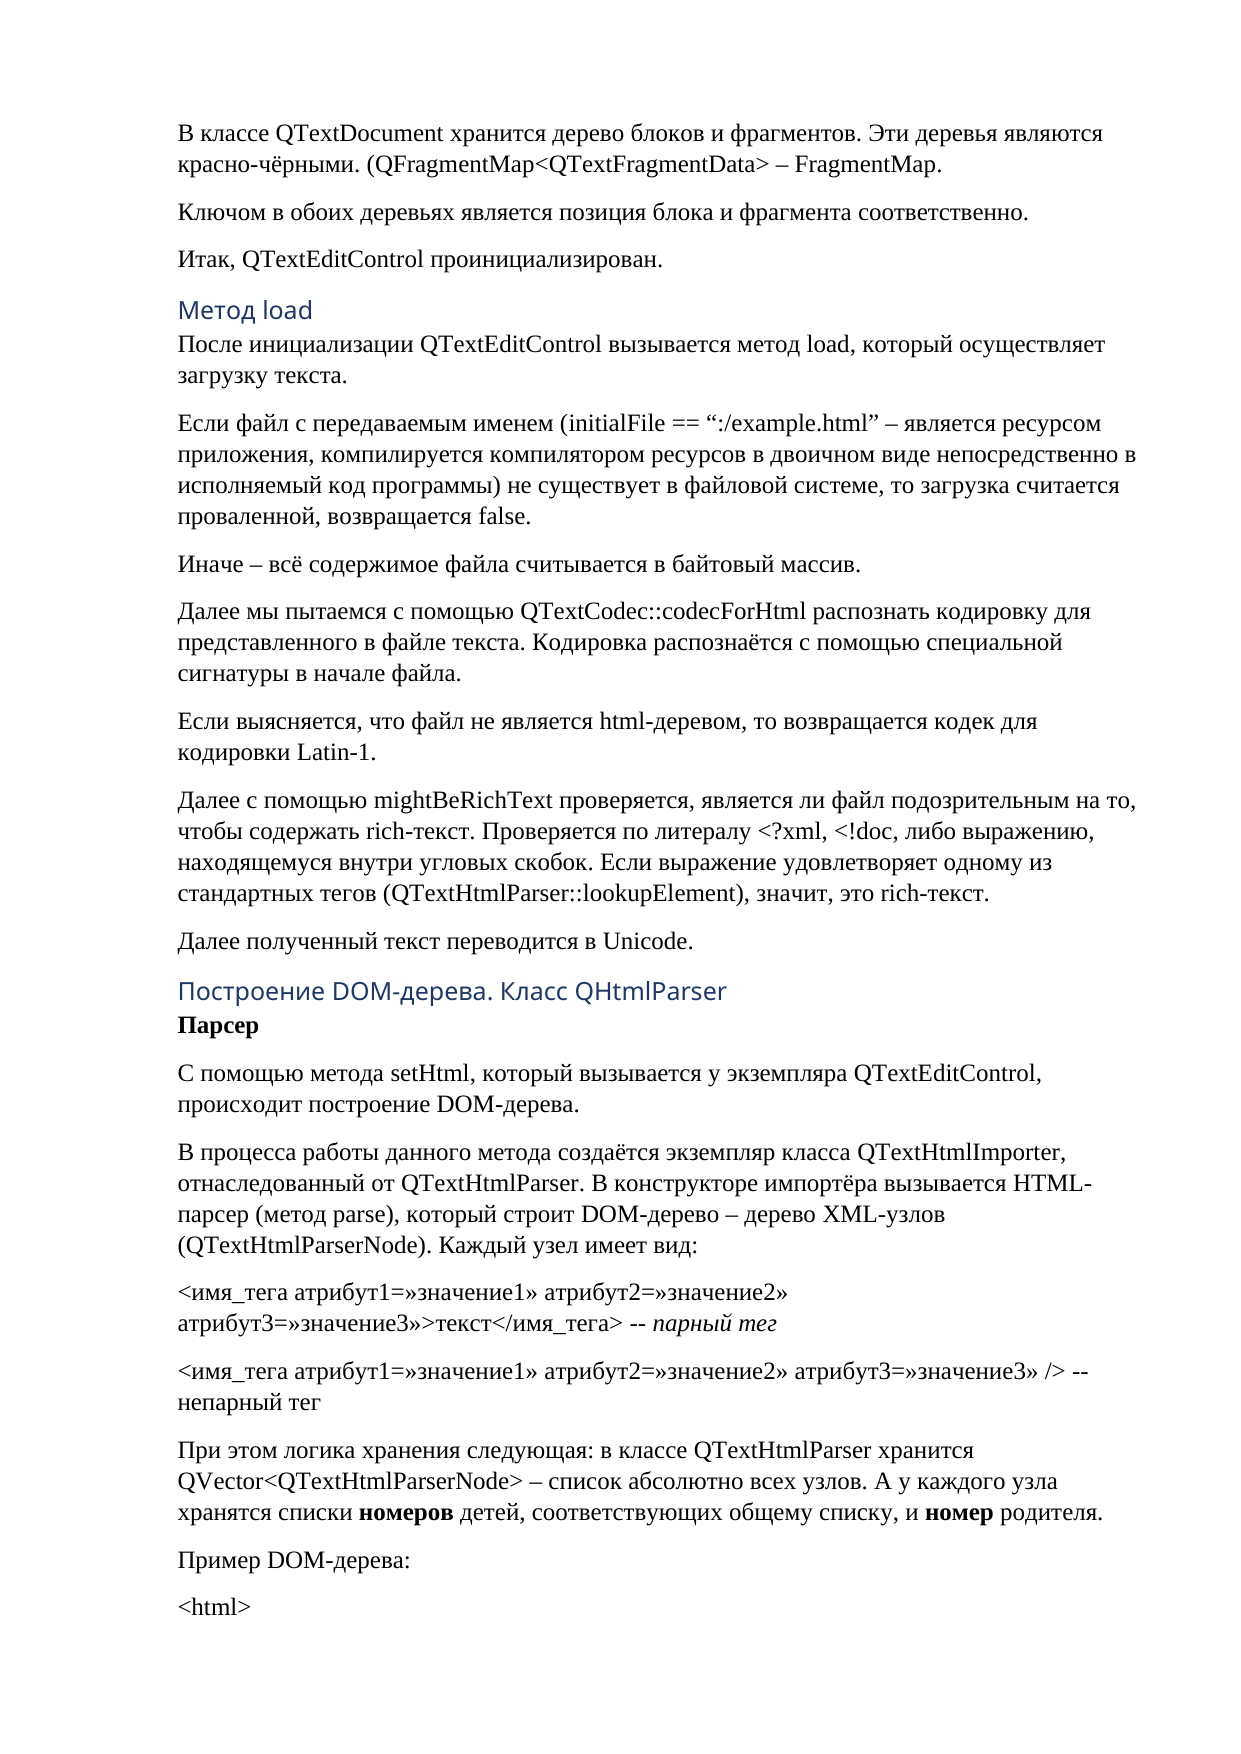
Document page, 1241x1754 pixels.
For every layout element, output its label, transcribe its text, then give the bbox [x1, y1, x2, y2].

text Пример DOM-дерева: [177, 1545, 1152, 1573]
text В процесса работы данного метода создаётся экземпляр класса QTextHtmlImporter, отнаследованный от QTextHtmlParser. В конструкторе импортёра вызывается HTML-парсер (метод parse), который строит DOM-дерево – дерево XML-узлов (QTextHtmlParserNode). Каждый узел имеет вид: [177, 1137, 1152, 1258]
subtitle Построение DOM-дерева. Класс QHtmlParser [177, 973, 1152, 1007]
text Итак, QTextEditControl проинициализирован. [177, 244, 1152, 273]
text Если файл с передаваемым именем (initialFile == “:/example.html” – является ресурсом приложения, компилируется компилятором ресурсов в двоичном виде непосредственно в исполняемый код программы) не существует в файловой системе, то загрузка считается проваленной, возвращается false. [177, 408, 1152, 530]
text При этом логика хранения следующая: в классе QTextHtmlParser хранится QVector<QTextHtmlParserNode> – список абсолютно всех узлов. А у каждого узла хранятся списки номеров детей, соответствующих общему списку, и номер родителя. [177, 1435, 1152, 1526]
subtitle Метод load [177, 292, 1152, 326]
text Далее с помощью mightBeRichText проверяется, является ли файл подозрительным на то, чтобы содержать rich-текст. Проверяется по литералу <?xml, <!doc, либо выражению, находящемуся внутри угловых скобок. Если выражение удовлетворяет одному из стандартных тегов (QTextHtmlParser::lookupElement), значит, это rich-текст. [177, 785, 1152, 907]
text <html> [177, 1592, 1152, 1621]
text Если выясняется, что файл не является html-деревом, то возвращается кодек для кодировки Latin-1. [177, 706, 1152, 766]
text Далее полученный текст переводится в Unicode. [177, 926, 1152, 954]
text Парсер [177, 1010, 1152, 1039]
text После инициализации QTextEditControl вызывается метод load, который осуществляет загрузку текста. [177, 329, 1152, 389]
text Далее мы пытаемся с помощью QTextCodec::codecForHtml распознать кодировку для представленного в файле текста. Кодировка распознаётся с помощью специальной сигнатуры в начале файла. [177, 596, 1152, 687]
text Ключом в обоих деревьях является позиция блока и фрагмента соответственно. [177, 197, 1152, 226]
text Иначе – всё содержимое файла считывается в байтовый массив. [177, 549, 1152, 577]
text <имя_тега атрибут1=»значение1» атрибут2=»значение2» атрибут3=»значение3» /> -- непарный тег [177, 1356, 1152, 1416]
text В классе QTextDocument хранится дерево блоков и фрагментов. Эти деревья являются красно-чёрными. (QFragmentMap<QTextFragmentData> – FragmentMap. [177, 118, 1152, 178]
text <имя_тега атрибут1=»значение1» атрибут2=»значение2» атрибут3=»значение3»>текст</имя_тега> -- парный тег [177, 1277, 1152, 1337]
text C помощью метода setHtml, который вызывается у экземпляра QTextEditControl, происходит построение DOM-дерева. [177, 1058, 1152, 1118]
